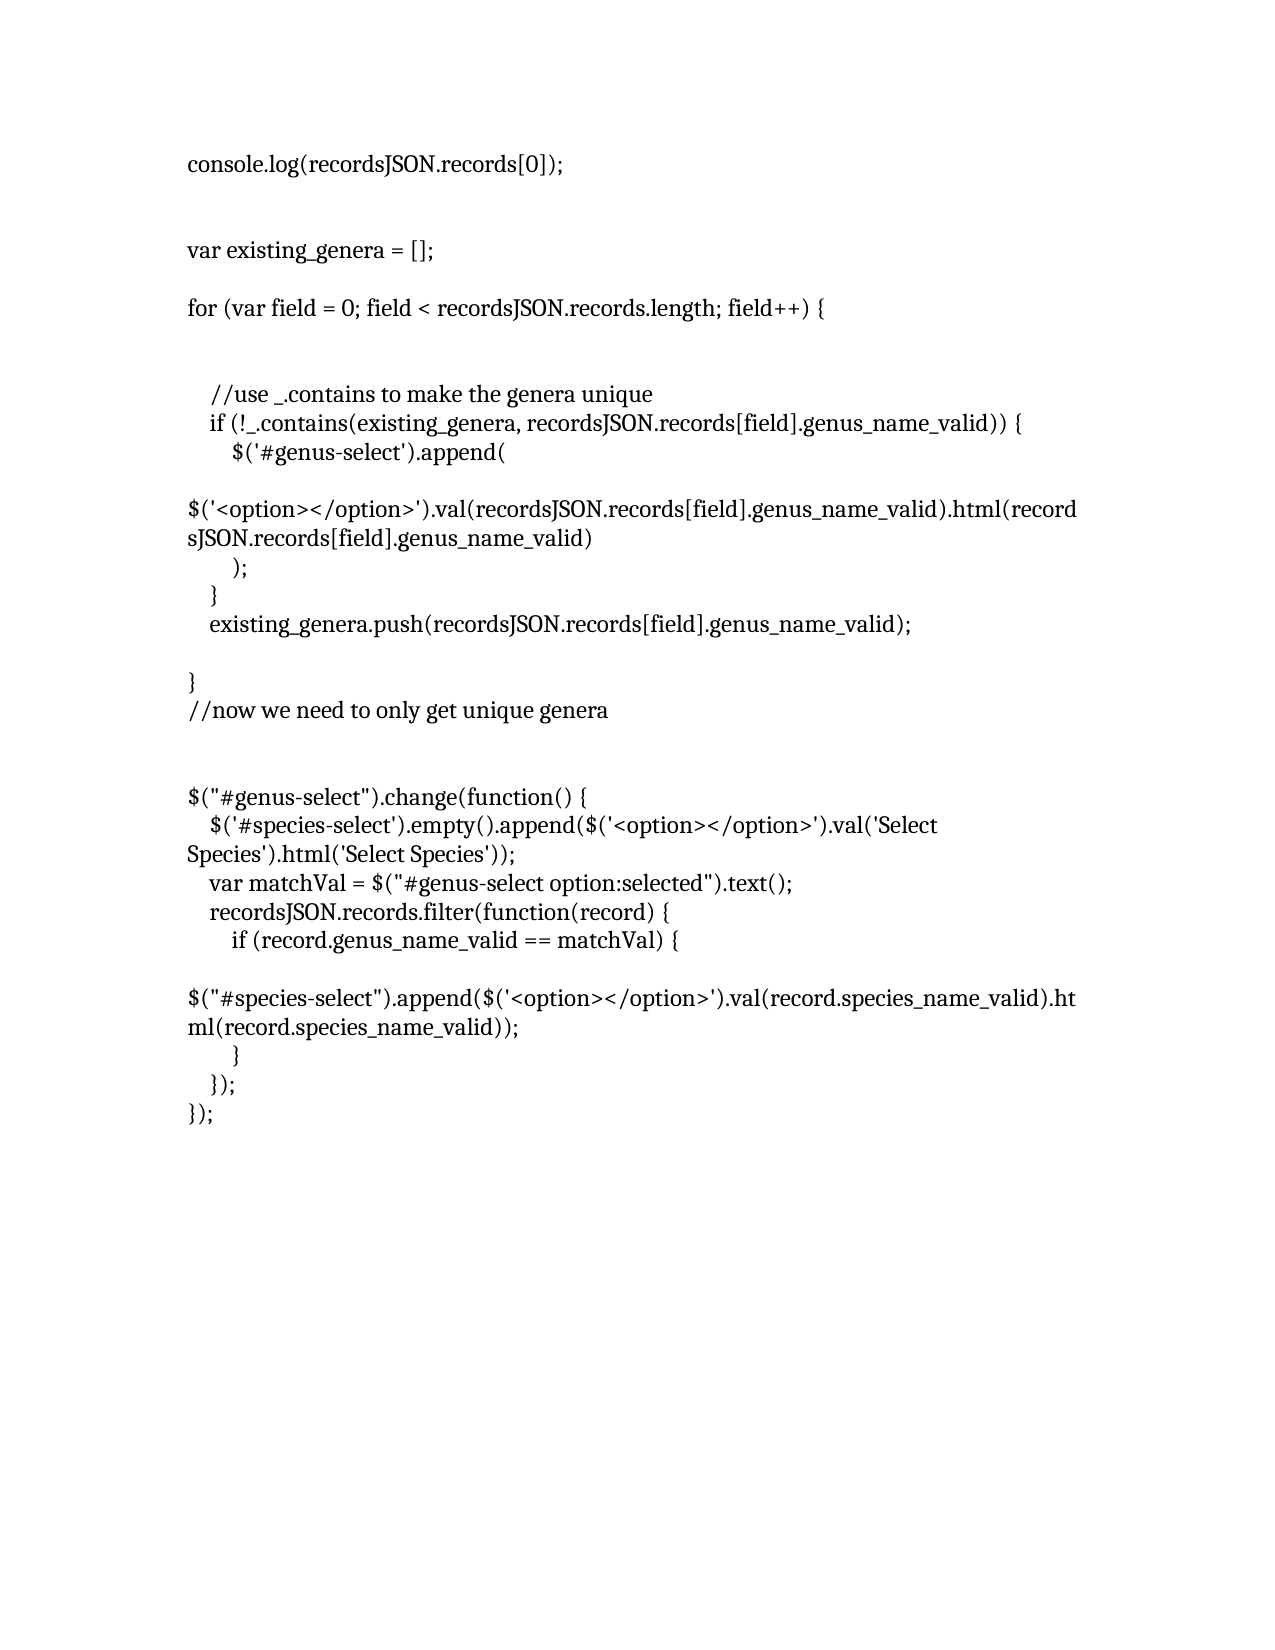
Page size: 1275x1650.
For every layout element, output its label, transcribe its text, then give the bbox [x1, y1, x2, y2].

text var existing_genera = []; [187, 236, 1087, 265]
text $('<option></option>').val(recordsJSON.records[field].genus_name_valid).html(recordsJSON.records[field].genus_name_valid) [187, 466, 1087, 552]
text for (var field = 0; field < recordsJSON.records.length; field++) { [187, 294, 1087, 322]
text ); [187, 552, 1087, 581]
text if (record.genus_name_valid == matchVal) { [187, 926, 1087, 955]
text var matchVal = $("#genus-select option:selected").text(); [187, 869, 1087, 897]
text } [187, 581, 1087, 610]
text $('#genus-select').append( [187, 437, 1087, 466]
text $('#species-select').empty().append($('<option></option>').val('Select Species').html('Select Species')); [187, 811, 1087, 869]
text //now we need to only get unique genera [187, 696, 1087, 725]
text recordsJSON.records.filter(function(record) { [187, 897, 1087, 926]
text existing_genera.push(recordsJSON.records[field].genus_name_valid); [187, 610, 1087, 639]
text }); [187, 1070, 1087, 1099]
text }); [187, 1099, 1087, 1127]
text } [187, 667, 1087, 696]
text console.log(recordsJSON.records[0]); [187, 150, 1087, 179]
text //use _.contains to make the genera unique [187, 380, 1087, 409]
text if (!_.contains(existing_genera, recordsJSON.records[field].genus_name_valid)) { [187, 409, 1087, 437]
text $("#genus-select").change(function() { [187, 782, 1087, 811]
text } [187, 1041, 1087, 1070]
text $("#species-select").append($('<option></option>').val(record.species_name_valid).html(record.species_name_valid)); [187, 955, 1087, 1041]
